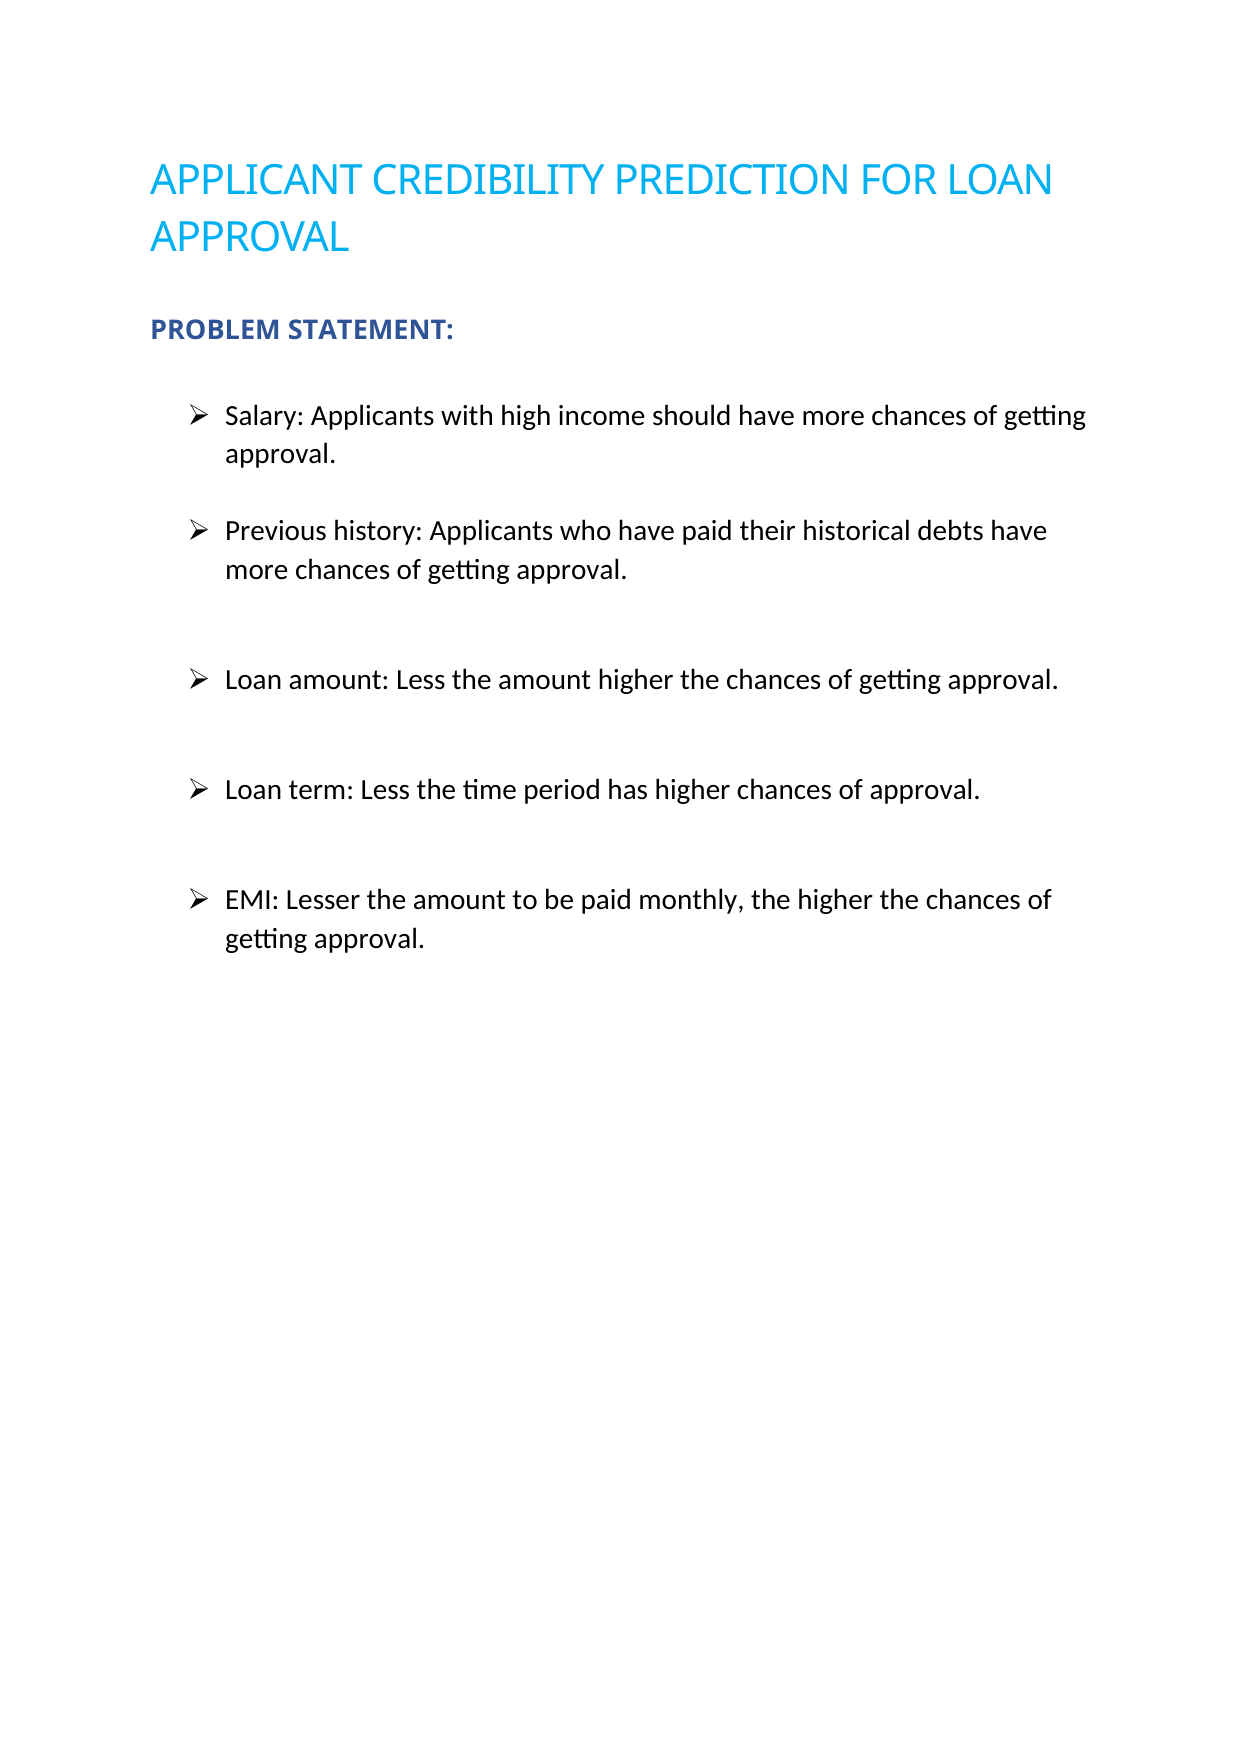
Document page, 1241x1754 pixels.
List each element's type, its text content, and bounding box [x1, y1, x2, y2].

subtitle PROBLEM STATEMENT: [150, 310, 1090, 347]
list Salary: Applicants with high income should have more chances of getting approval. [187, 397, 1090, 471]
list Loan term: Less the time period has higher chances of approval. [187, 771, 1090, 807]
list Previous history: Applicants who have paid their historical debts have more chances of getting approval. [187, 512, 1090, 586]
list EMI: Lesser the amount to be paid monthly, the higher the chances of getting approval. [187, 881, 1090, 956]
title APPLICANT CREDIBILITY PREDICTION FOR LOAN APPROVAL [150, 150, 1090, 263]
list Loan amount: Less the amount higher the chances of getting approval. [187, 661, 1090, 697]
